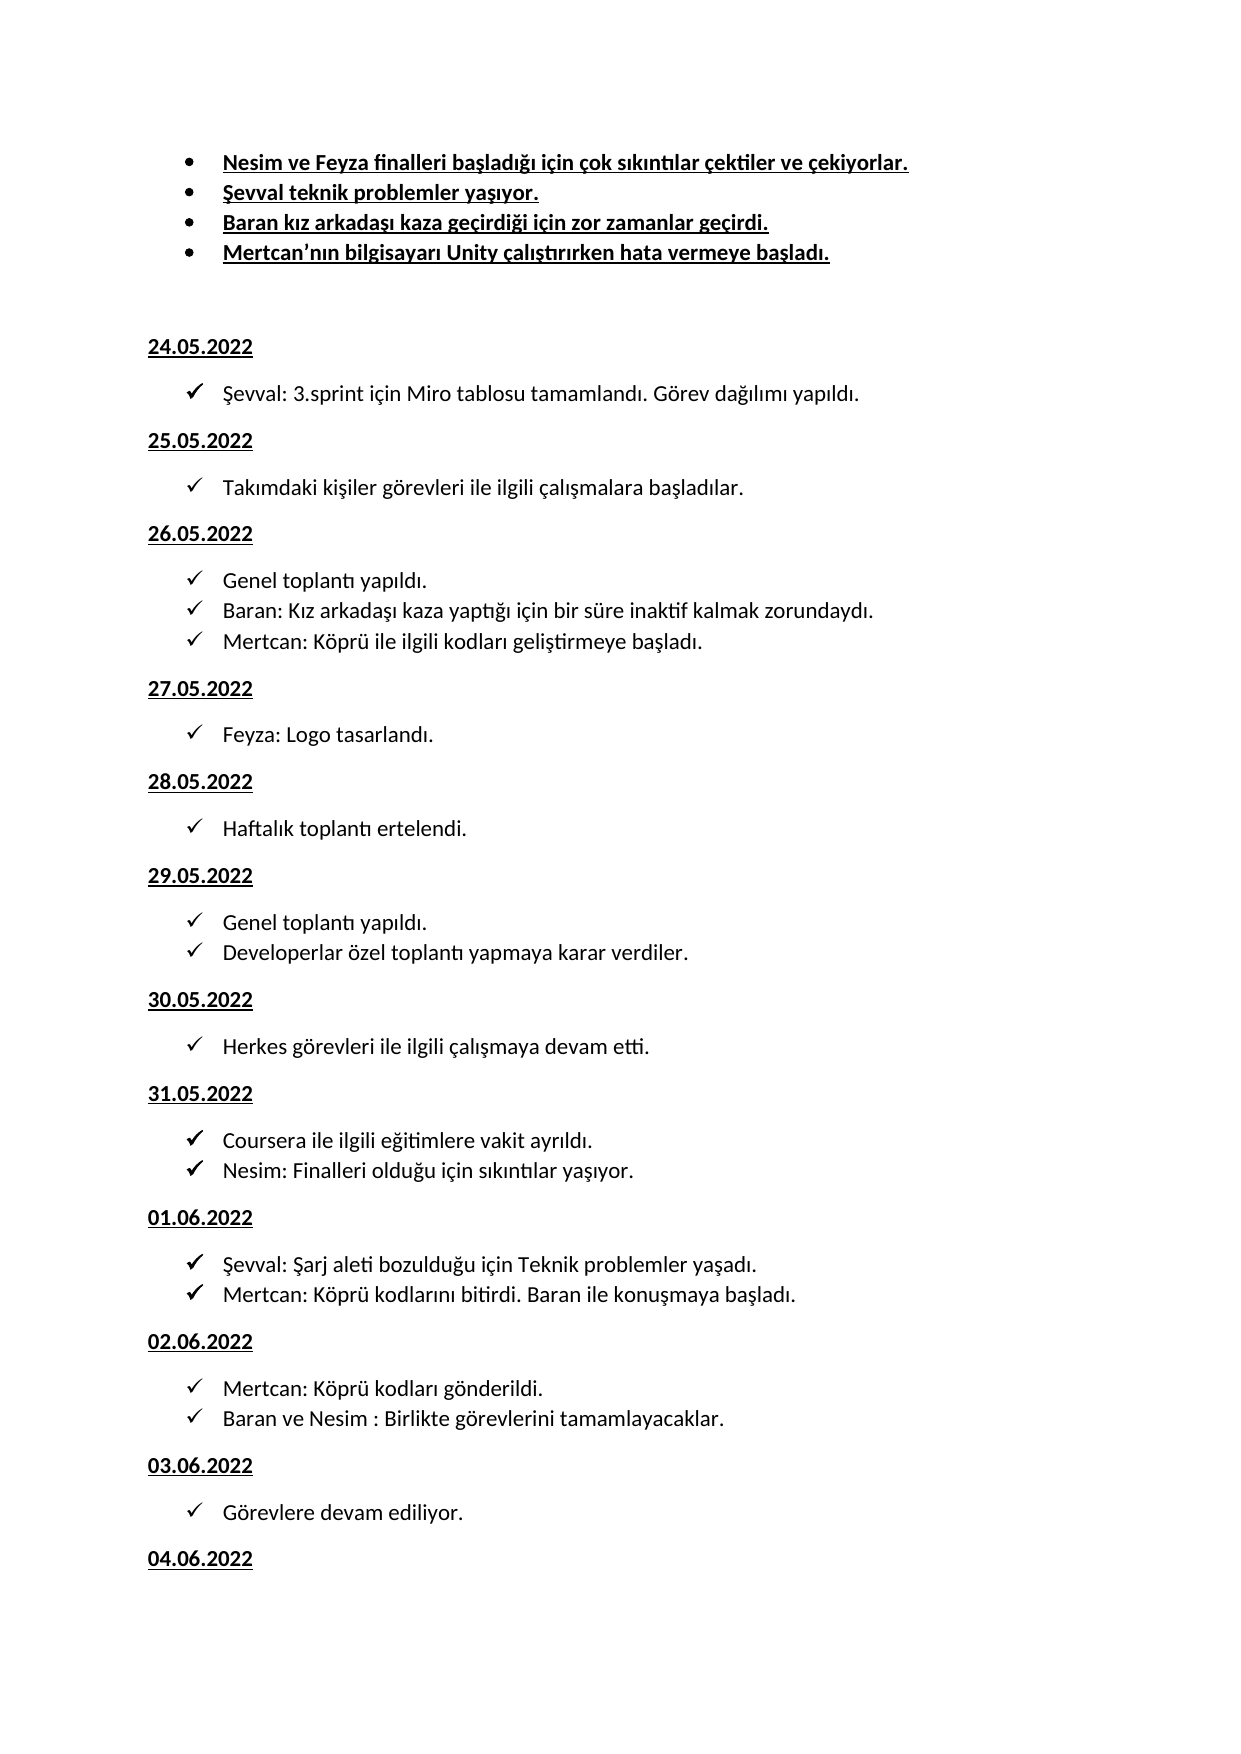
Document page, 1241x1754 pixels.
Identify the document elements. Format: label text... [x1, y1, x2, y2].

list Nesim ve Feyza finalleri başladığı için çok sıkıntılar çektiler ve çekiyorlar. [185, 148, 1093, 176]
list Mertcan: Köprü ile ilgili kodları geliştirmeye başladı. [185, 627, 1093, 655]
list Developerlar özel toplantı yapmaya karar verdiler. [185, 938, 1093, 966]
list Feyza: Logo tasarlandı. [185, 721, 1093, 748]
list Baran: Kız arkadaşı kaza yaptığı için bir süre inaktif kalmak zorundaydı. [185, 597, 1093, 624]
list Herkes görevleri ile ilgili çalışmaya devam etti. [185, 1032, 1093, 1060]
text 25.05.2022 [148, 426, 1093, 454]
list Genel toplantı yapıldı. [185, 566, 1093, 594]
list Baran kız arkadaşı kaza geçirdiği için zor zamanlar geçirdi. [185, 208, 1093, 236]
list Şevval: 3.sprint için Miro tablosu tamamlandı. Görev dağılımı yapıldı. [185, 379, 1093, 407]
text 31.05.2022 [148, 1079, 1093, 1107]
list Nesim: Finalleri olduğu için sıkıntılar yaşıyor. [185, 1156, 1093, 1184]
text 26.05.2022 [148, 519, 1093, 547]
text 29.05.2022 [148, 861, 1093, 889]
list Şevval teknik problemler yaşıyor. [185, 178, 1093, 206]
list Görevlere devam ediliyor. [185, 1498, 1093, 1526]
text 28.05.2022 [148, 767, 1093, 795]
text 01.06.2022 [148, 1203, 1093, 1231]
text 27.05.2022 [148, 674, 1093, 702]
list Genel toplantı yapıldı. [185, 908, 1093, 936]
list Haftalık toplantı ertelendi. [185, 814, 1093, 842]
text 04.06.2022 [148, 1544, 1093, 1572]
list Takımdaki kişiler görevleri ile ilgili çalışmalara başladılar. [185, 473, 1093, 501]
list Mertcan: Köprü kodlarını bitirdi. Baran ile konuşmaya başladı. [185, 1280, 1093, 1308]
list Mertcan’nın bilgisayarı Unity çalıştırırken hata vermeye başladı. [185, 238, 1093, 266]
text 24.05.2022 [148, 332, 1093, 360]
list Coursera ile ilgili eğitimlere vakit ayrıldı. [185, 1126, 1093, 1154]
list Şevval: Şarj aleti bozulduğu için Teknik problemler yaşadı. [185, 1250, 1093, 1278]
list Baran ve Nesim : Birlikte görevlerini tamamlayacaklar. [185, 1404, 1093, 1432]
text 02.06.2022 [148, 1327, 1093, 1355]
list Mertcan: Köprü kodları gönderildi. [185, 1374, 1093, 1402]
text 03.06.2022 [148, 1451, 1093, 1479]
text 30.05.2022 [148, 985, 1093, 1013]
